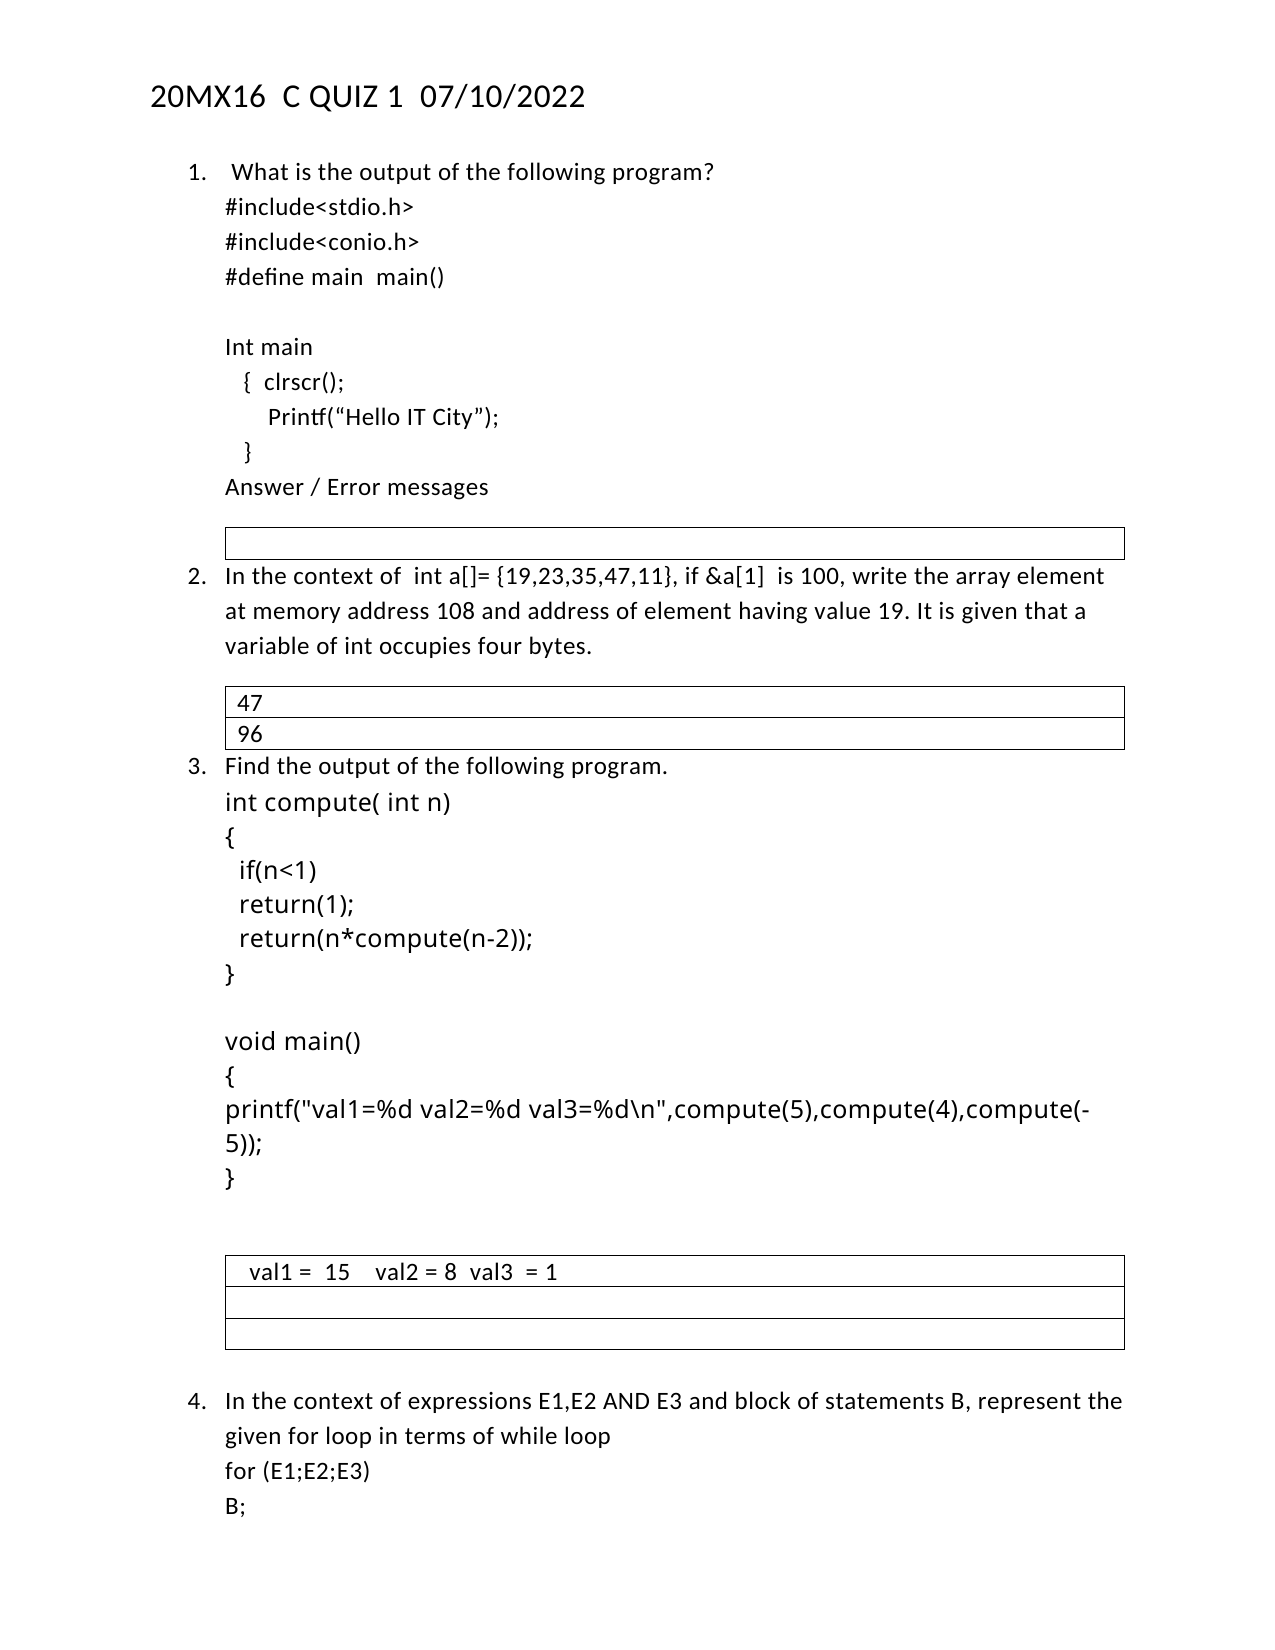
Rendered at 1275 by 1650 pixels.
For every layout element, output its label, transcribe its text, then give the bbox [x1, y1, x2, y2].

list Int main [225, 331, 1125, 362]
list Printf(“Hello IT City”); [225, 401, 1125, 432]
list In the context of expressions E1,E2 AND E3 and block of statements B, represent the given for loop in terms of while loop [187, 1385, 1125, 1451]
list for (E1;E2;E3) [225, 1455, 1125, 1486]
list #include<conio.h> [225, 226, 1125, 257]
list } [225, 436, 1125, 467]
table_header 47 [226, 687, 1124, 717]
list } [225, 1159, 1125, 1194]
list { [225, 819, 1125, 853]
table_header val1 = 15 val2 = 8 val3 = 1 [226, 1256, 1124, 1286]
list In the context of int a[]= {19,23,35,47,11}, if &a[1] is 100, write the array element at memory address 108 and address of element having value 19. It is given that a variable of int occupies four bytes. [187, 560, 1125, 660]
list B; [225, 1490, 1125, 1521]
table_cell 96 [226, 718, 1124, 749]
list printf("val1=%d val2=%d val3=%d\n",compute(5),compute(4),compute(-5)); [225, 1091, 1125, 1159]
list if(n<1) [225, 853, 1125, 887]
list return(n*compute(n-2)); [225, 921, 1125, 955]
list { clrscr(); [225, 366, 1125, 397]
list #include<stdio.h> [225, 191, 1125, 222]
list } [225, 955, 1125, 989]
list #define main main() [225, 261, 1125, 292]
table_cell [226, 1287, 1124, 1318]
list return(1); [225, 887, 1125, 921]
list Answer / Error messages [225, 471, 1125, 502]
list void main() [225, 1023, 1125, 1057]
list Find the output of the following program. [187, 750, 1125, 780]
table_cell [226, 1319, 1124, 1349]
list { [225, 1057, 1125, 1091]
list int compute( int n) [225, 785, 1125, 819]
table_header [226, 528, 1124, 559]
list What is the output of the following program? [187, 156, 1125, 187]
